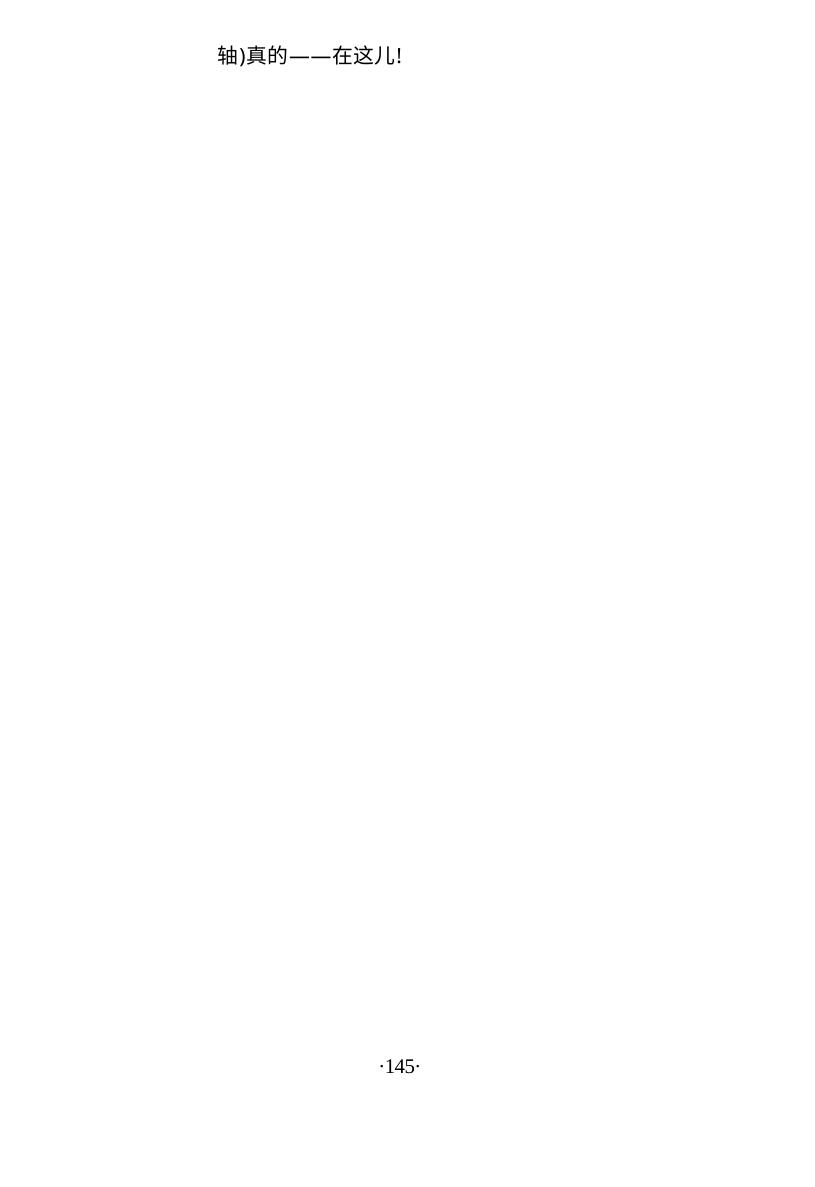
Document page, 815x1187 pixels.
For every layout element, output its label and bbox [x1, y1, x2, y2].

text [131, 42, 696, 70]
